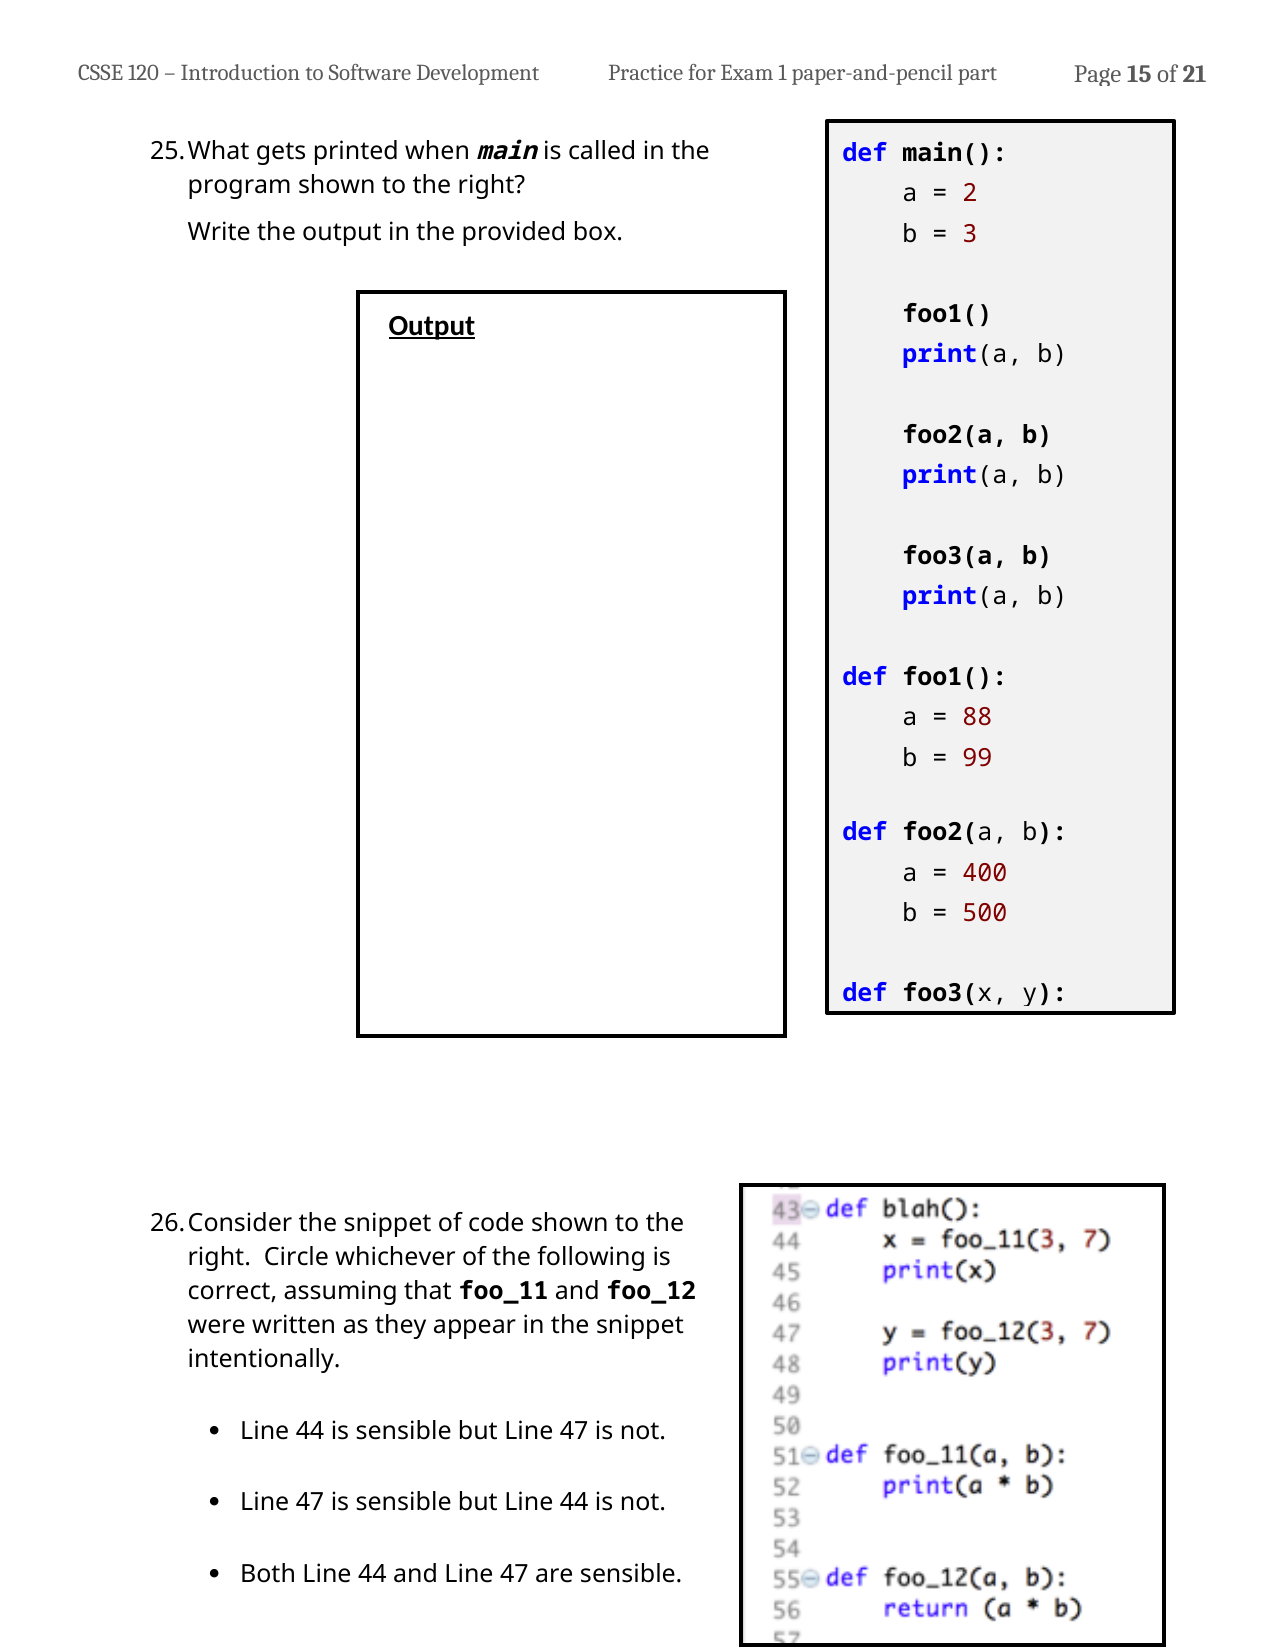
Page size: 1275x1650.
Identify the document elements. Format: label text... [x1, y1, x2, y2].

list Both Line 44 and Line 47 are sensible. [210, 1556, 739, 1590]
picture [743, 1187, 1162, 1643]
list Consider the snippet of code shown to the right. Circle whichever of the following is correct, assuming that foo_11 and foo_12 were written as they appear in the snippet intentionally. [150, 1205, 739, 1375]
list Line 44 is sensible but Line 47 is not. [210, 1412, 739, 1447]
list What gets printed when main is called in the program shown to the right? [150, 132, 825, 201]
list Line 47 is sensible but Line 44 is not. [210, 1484, 739, 1518]
list Write the output in the provided box. [187, 213, 825, 247]
